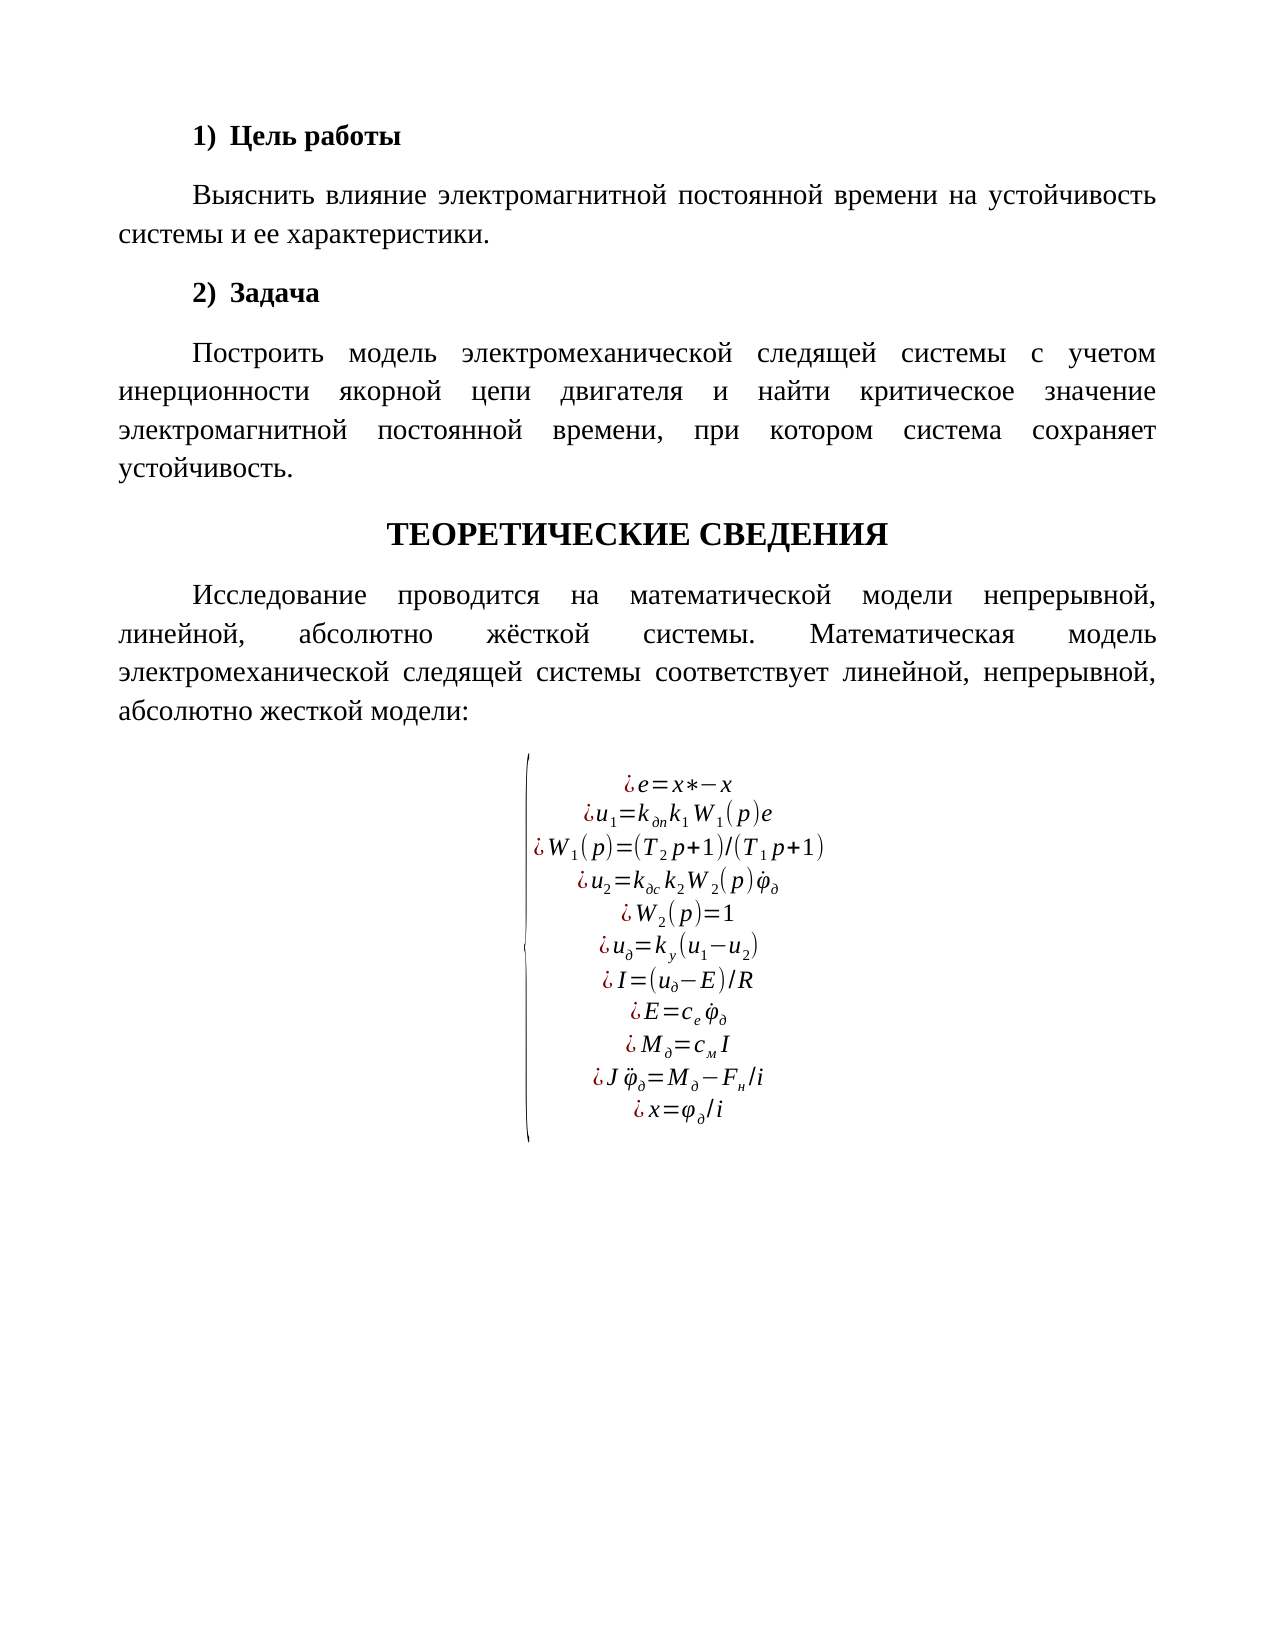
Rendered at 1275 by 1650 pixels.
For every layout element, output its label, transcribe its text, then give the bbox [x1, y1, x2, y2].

text Выяснить влияние электромагнитной постоянной времени на устойчивость системы и ее характеристики. [118, 177, 1157, 249]
subtitle Теоретические сведения [118, 514, 1157, 552]
list Цель работы [192, 118, 1157, 152]
text Построить модель электромеханической следящей системы с учетом инерционности якорной цепи двигателя и найти критическое значение электромагнитной постоянной времени, при котором система сохраняет устойчивость. [118, 335, 1157, 484]
text Исследование проводится на математической модели непрерывной, линейной, абсолютно жёсткой системы. Математическая модель электромеханической следящей системы соответствует линейной, непрерывной, абсолютно жесткой модели: [118, 577, 1157, 726]
list Задача [192, 275, 1157, 309]
